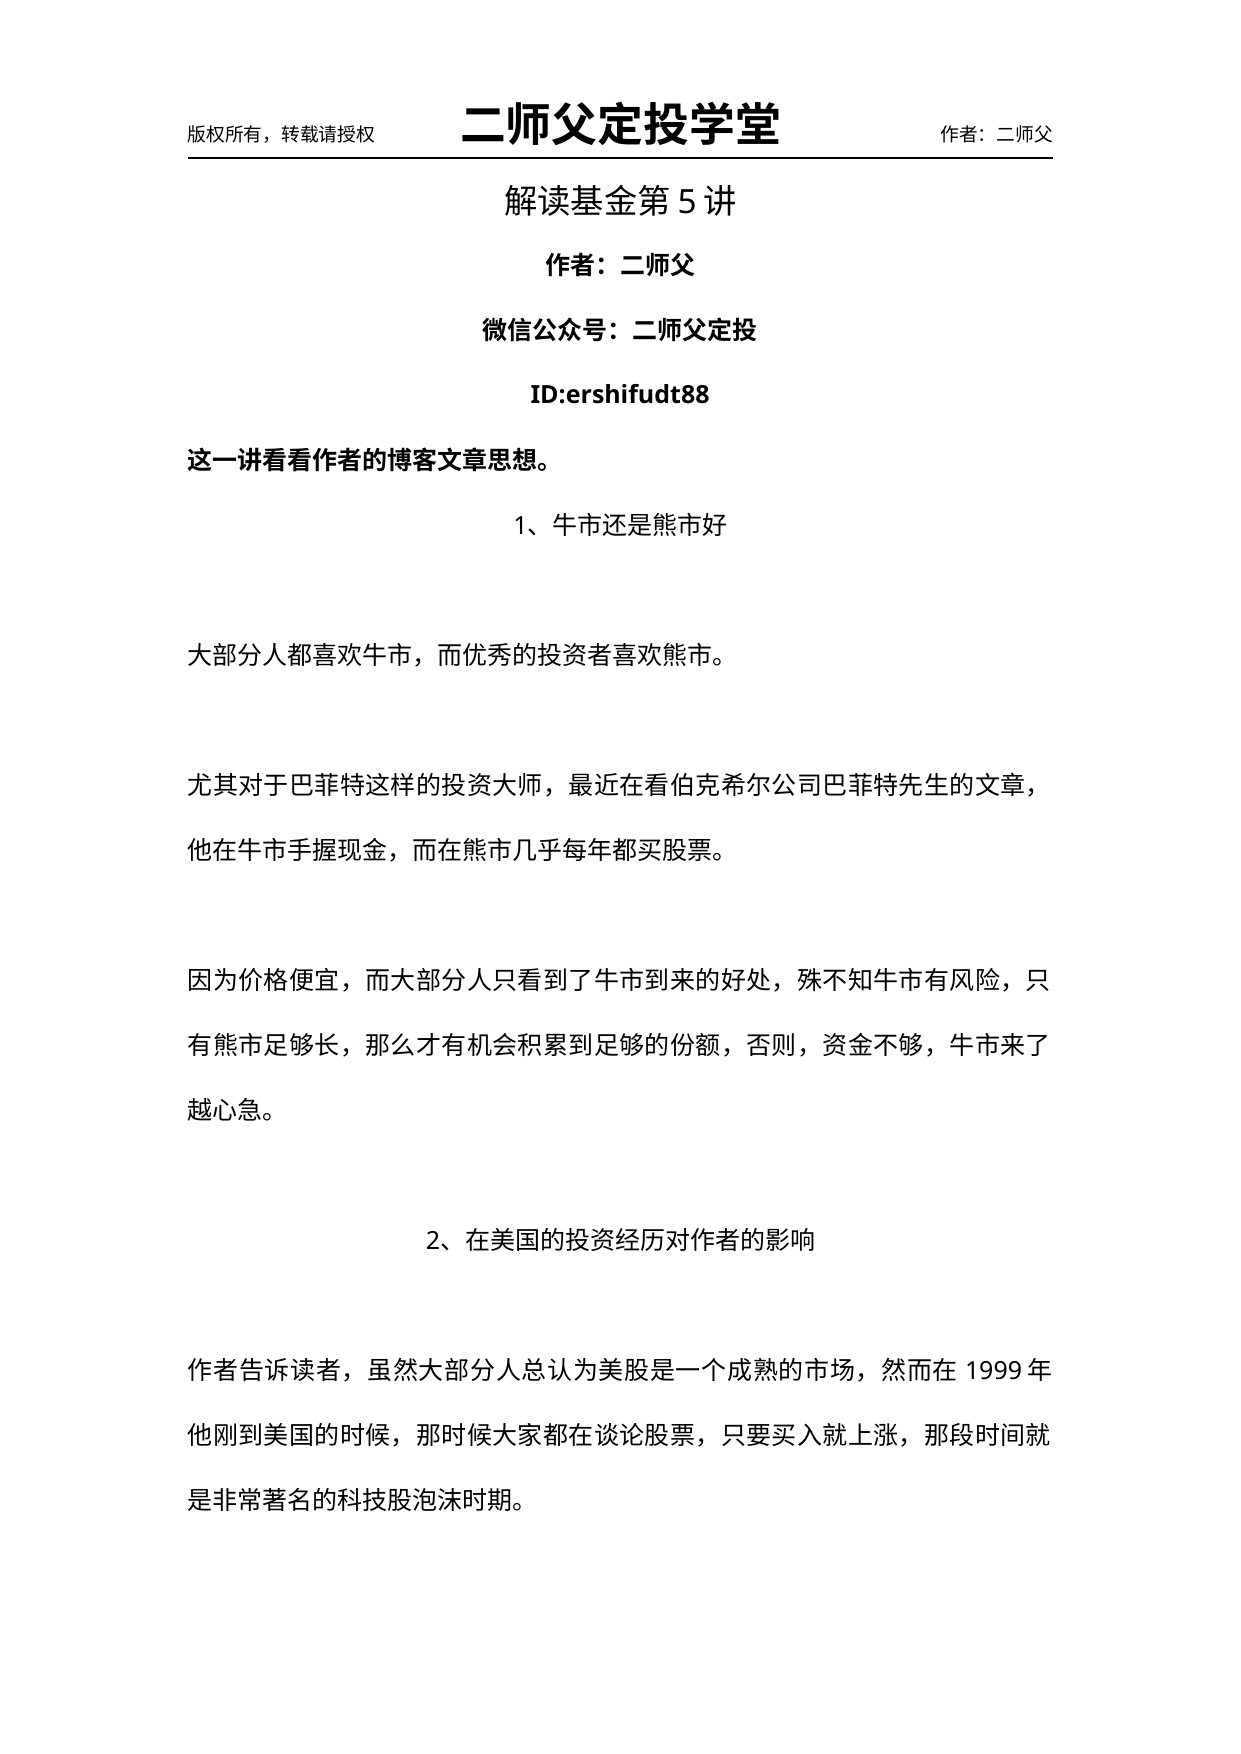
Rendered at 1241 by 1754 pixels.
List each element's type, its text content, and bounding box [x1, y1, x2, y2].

list 因为价格便宜，而大部分人只看到了牛市到来的好处，殊不知牛市有风险，只有熊市足够长，那么才有机会积累到足够的份额，否则，资金不够，牛市来了越心急。 [187, 946, 1053, 1141]
list 作者告诉读者，虽然大部分人总认为美股是一个成熟的市场，然而在1999年他刚到美国的时候，那时候大家都在谈论股票，只要买入就上涨，那段时间就是非常著名的科技股泡沫时期。 [187, 1336, 1053, 1531]
text 微信公众号：二师父定投 [187, 296, 1053, 361]
list 这一讲看看作者的博客文章思想。 [187, 426, 1053, 491]
list 大部分人都喜欢牛市，而优秀的投资者喜欢熊市。 [187, 621, 1053, 686]
text 作者：二师父 [187, 231, 1053, 296]
list 牛市还是熊市好 [187, 491, 1053, 556]
list 尤其对于巴菲特这样的投资大师，最近在看伯克希尔公司巴菲特先生的文章，他在牛市手握现金，而在熊市几乎每年都买股票。 [187, 751, 1053, 881]
text 解读基金第5讲 [187, 166, 1053, 231]
text ID:ershifudt88 [187, 361, 1053, 426]
list 2、在美国的投资经历对作者的影响 [187, 1206, 1053, 1271]
